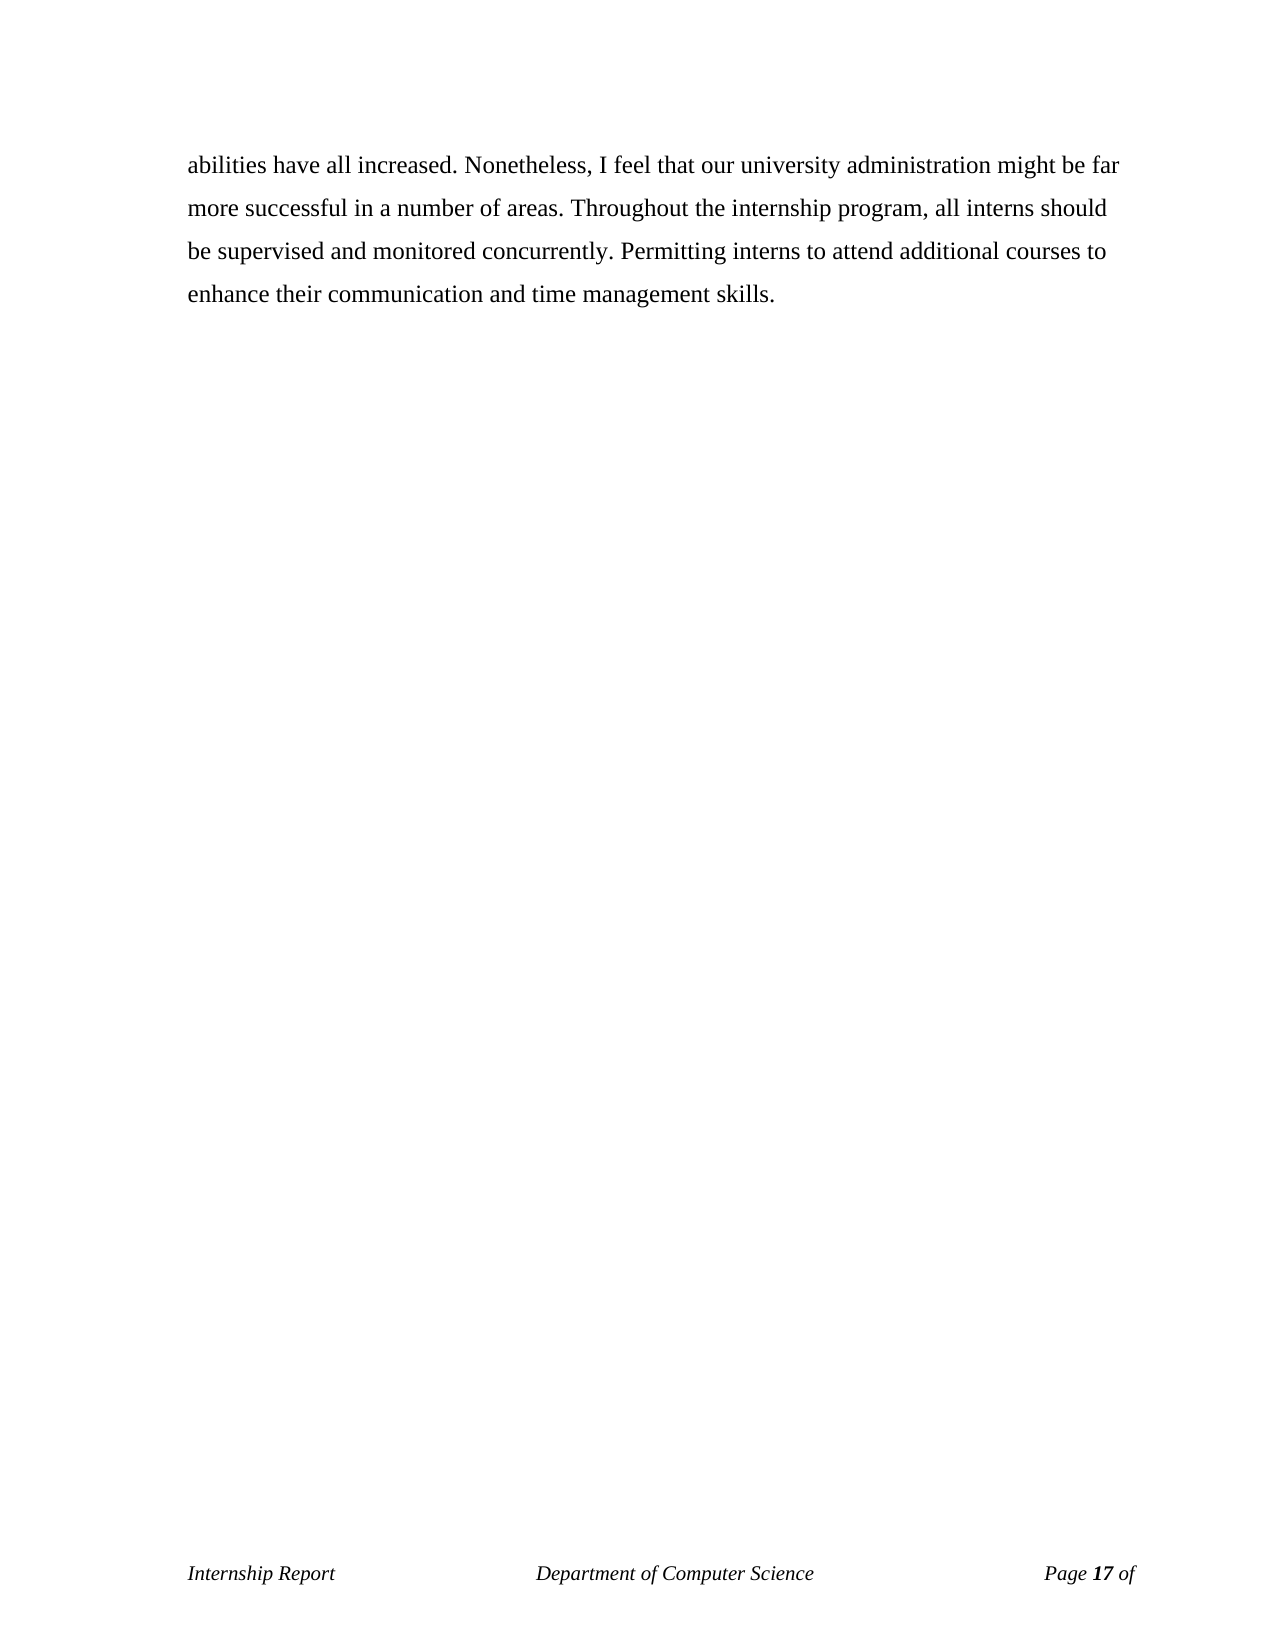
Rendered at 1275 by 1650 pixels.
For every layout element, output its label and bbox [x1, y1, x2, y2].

text [187, 150, 1125, 308]
